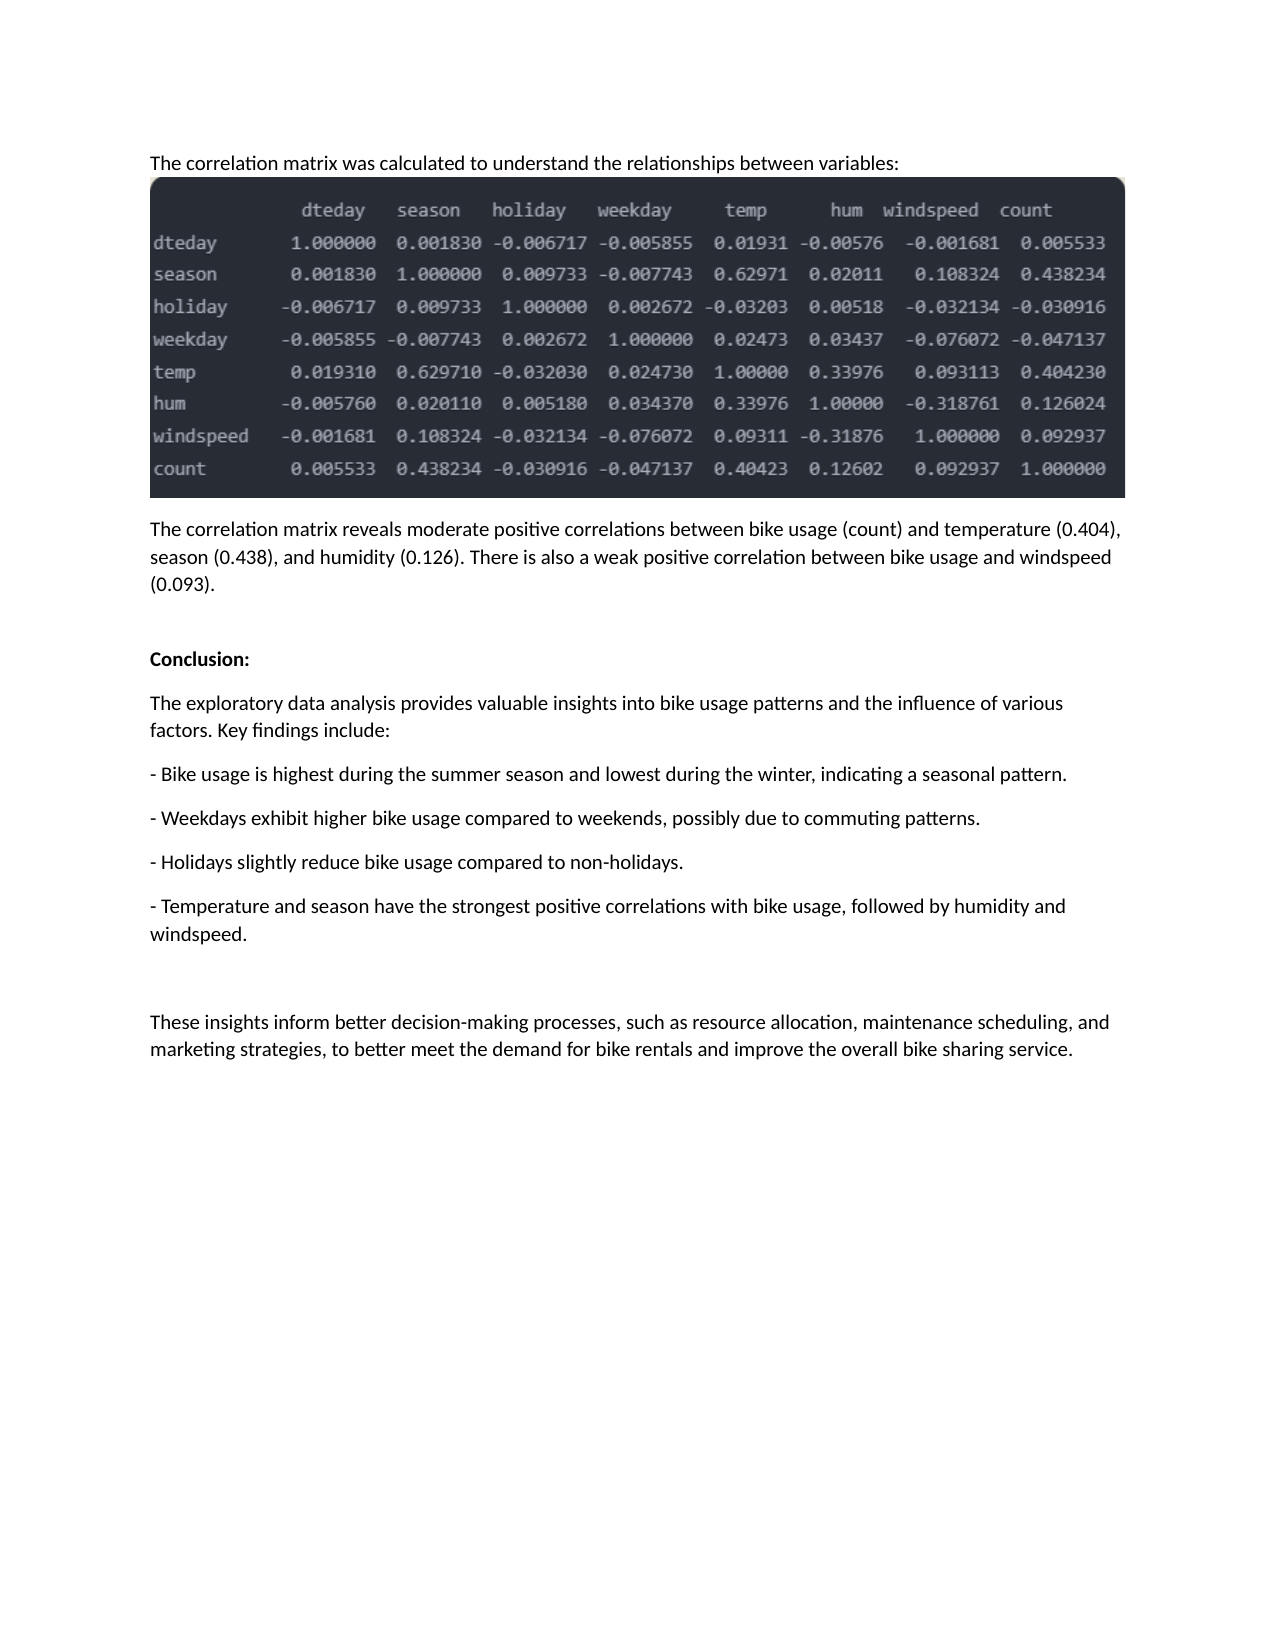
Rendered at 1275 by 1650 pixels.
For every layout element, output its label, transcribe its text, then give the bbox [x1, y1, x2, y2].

text - Temperature and season have the strongest positive correlations with bike usage, followed by humidity and windspeed. [150, 894, 1125, 946]
text - Holidays slightly reduce bike usage compared to non-holidays. [150, 849, 1125, 875]
text The exploratory data analysis provides valuable insights into bike usage patterns and the influence of various factors. Key findings include: [150, 690, 1125, 743]
text - Bike usage is highest during the summer season and lowest during the winter, indicating a seasonal pattern. [150, 761, 1125, 787]
text - Weekdays exhibit higher bike usage compared to weekends, possibly due to commuting patterns. [150, 806, 1125, 831]
text The correlation matrix reveals moderate positive correlations between bike usage (count) and temperature (0.404), season (0.438), and humidity (0.126). There is also a weak positive correlation between bike usage and windspeed (0.093). [150, 517, 1125, 627]
text These insights inform better decision-making processes, such as resource allocation, maintenance scheduling, and marketing strategies, to better meet the demand for bike rentals and improve the overall bike sharing service. [150, 1009, 1125, 1062]
picture [150, 177, 1125, 498]
text The correlation matrix was calculated to understand the relationships between variables: [150, 150, 1125, 177]
text Conclusion: [150, 646, 1125, 671]
